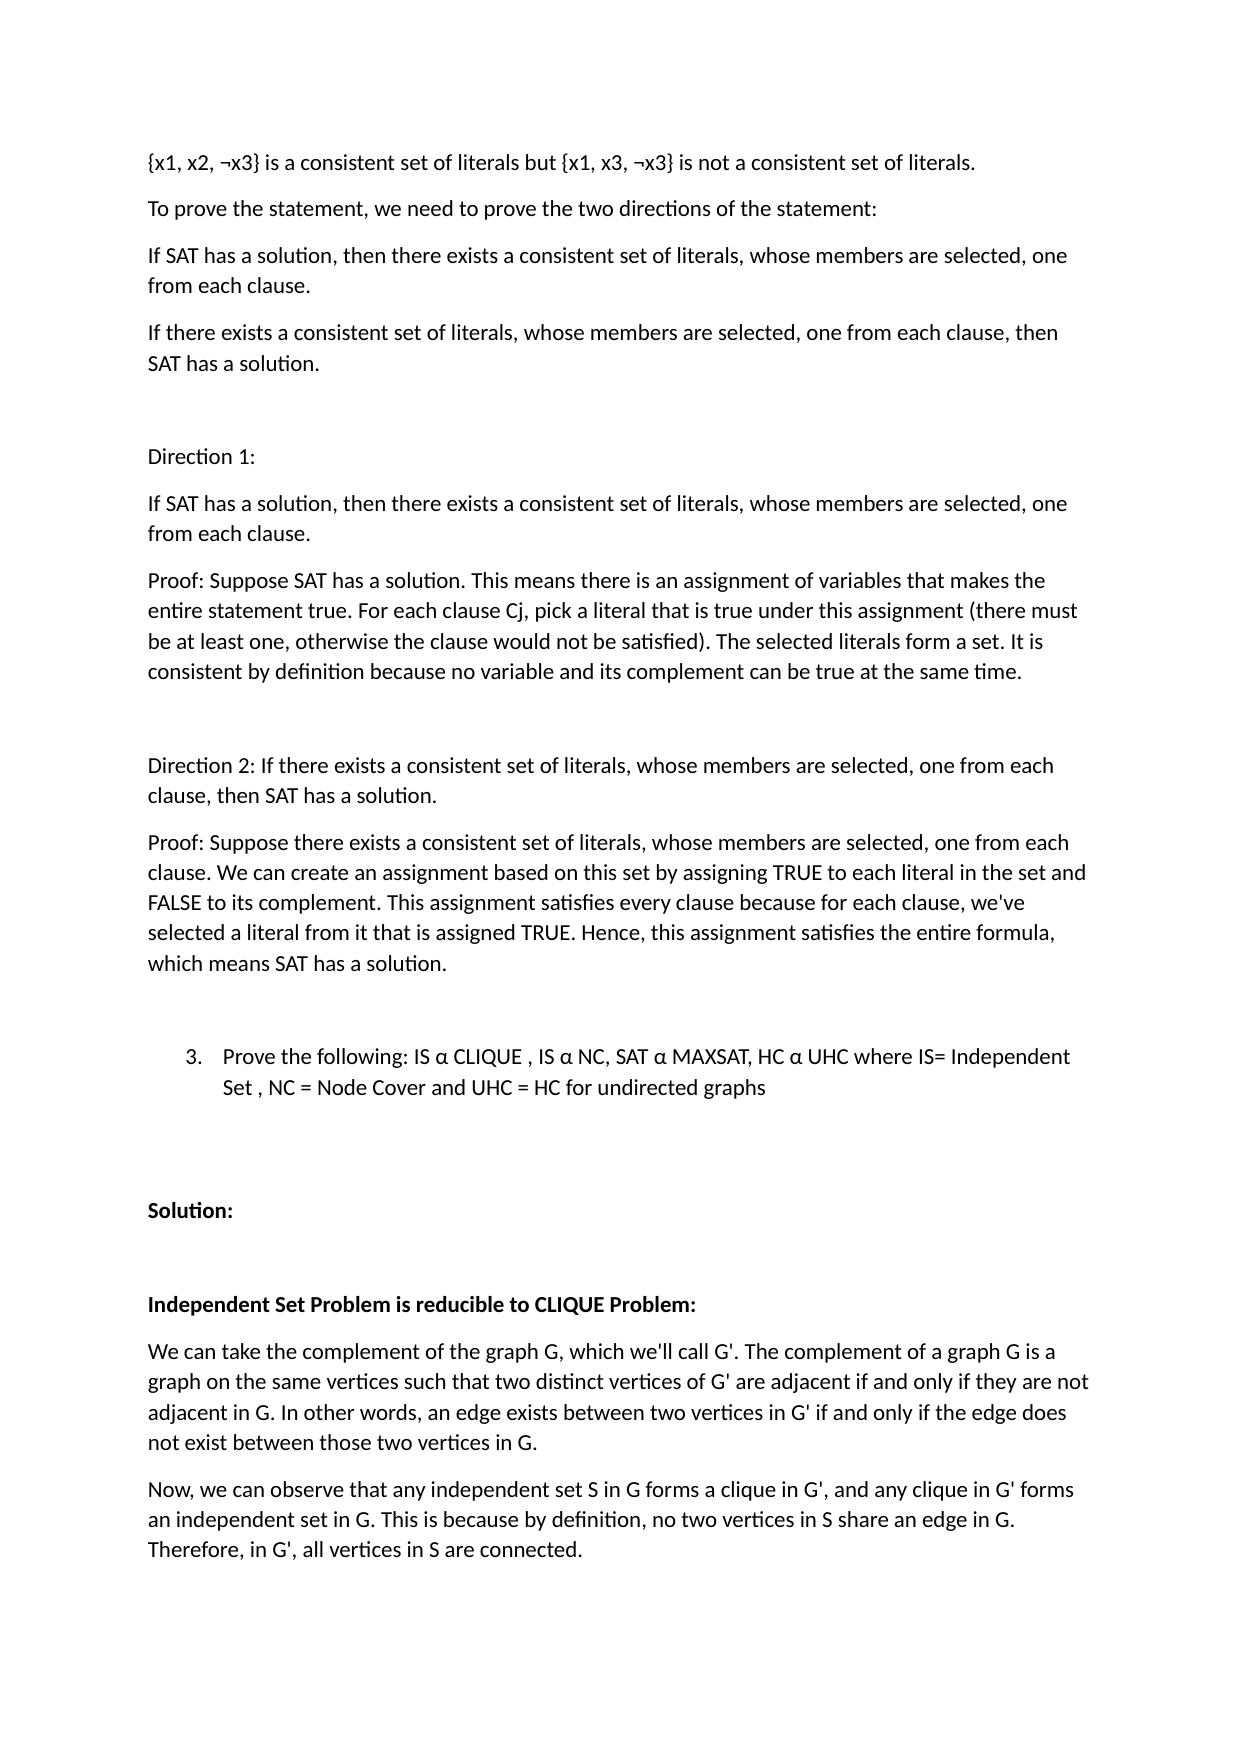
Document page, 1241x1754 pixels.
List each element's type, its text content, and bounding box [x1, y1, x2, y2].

text Proof: Suppose SAT has a solution. This means there is an assignment of variables that makes the entire statement true. For each clause Cj, pick a literal that is true under this assignment (there must be at least one, otherwise the clause would not be satisfied). The selected literals form a set. It is consistent by definition because no variable and its complement can be true at the same time. [148, 566, 1093, 685]
text Now, we can observe that any independent set S in G forms a clique in G', and any clique in G' forms an independent set in G. This is because by definition, no two vertices in S share an edge in G. Therefore, in G', all vertices in S are connected. [148, 1475, 1093, 1563]
text Independent Set Problem is reducible to CLIQUE Problem: [148, 1290, 1093, 1318]
text If SAT has a solution, then there exists a consistent set of literals, whose members are selected, one from each clause. [148, 241, 1093, 299]
text Direction 2: If there exists a consistent set of literals, whose members are selected, one from each clause, then SAT has a solution. [148, 751, 1093, 809]
text If there exists a consistent set of literals, whose members are selected, one from each clause, then SAT has a solution. [148, 318, 1093, 377]
text We can take the complement of the graph G, which we'll call G'. The complement of a graph G is a graph on the same vertices such that two distinct vertices of G' are adjacent if and only if they are not adjacent in G. In other words, an edge exists between two vertices in G' if and only if the edge does not exist between those two vertices in G. [148, 1337, 1093, 1456]
text Solution: [148, 1197, 1093, 1224]
list Prove the following: IS α CLIQUE , IS α NC, SAT α MAXSAT, HC α UHC where IS= Independent Set , NC = Node Cover and UHC = HC for undirected graphs [185, 1042, 1093, 1101]
text To prove the statement, we need to prove the two directions of the statement: [148, 194, 1093, 222]
text If SAT has a solution, then there exists a consistent set of literals, whose members are selected, one from each clause. [148, 489, 1093, 547]
text Direction 1: [148, 442, 1093, 470]
text {x1, x2, ¬x3} is a consistent set of literals but {x1, x3, ¬x3} is not a consistent set of literals. [148, 148, 1093, 176]
text Proof: Suppose there exists a consistent set of literals, whose members are selected, one from each clause. We can create an assignment based on this set by assigning TRUE to each literal in the set and FALSE to its complement. This assignment satisfies every clause because for each clause, we've selected a literal from it that is assigned TRUE. Hence, this assignment satisfies the entire formula, which means SAT has a solution. [148, 828, 1093, 977]
